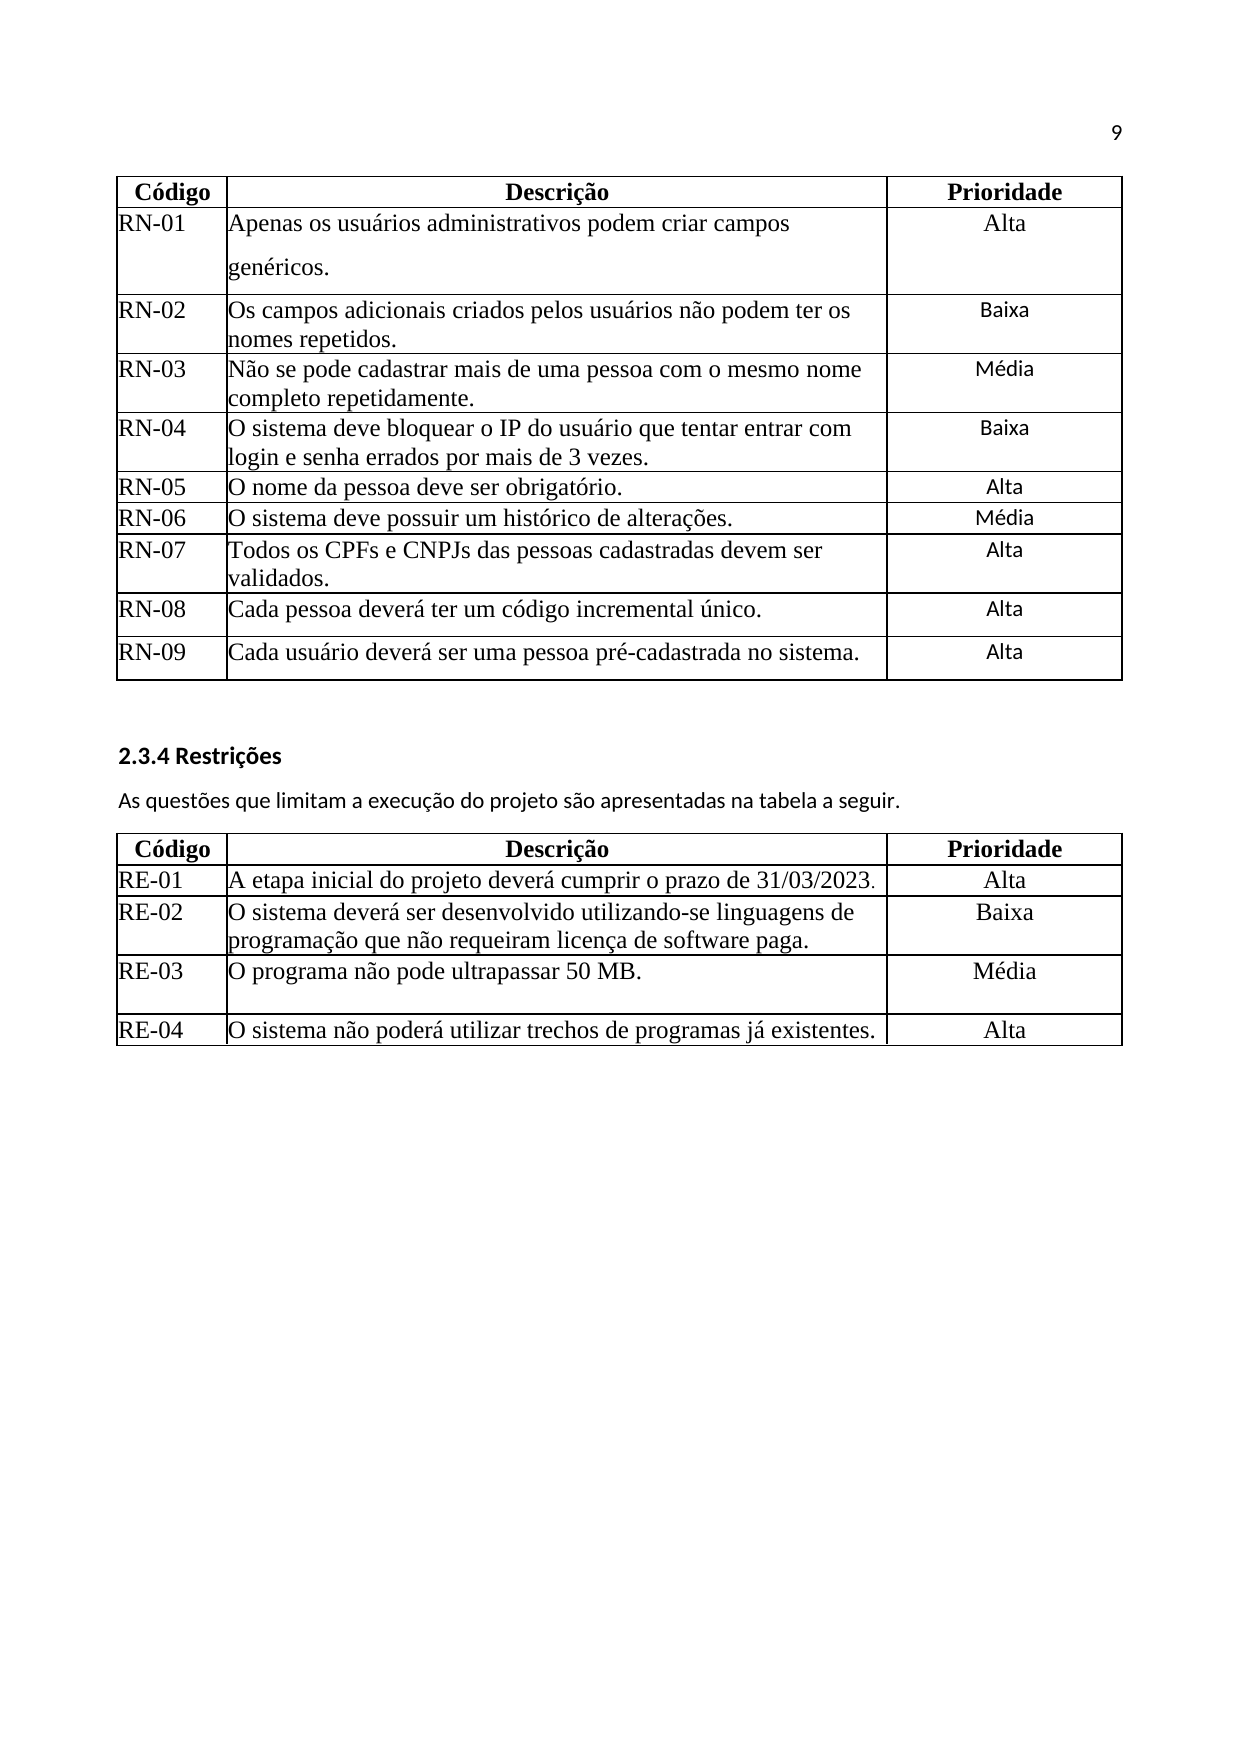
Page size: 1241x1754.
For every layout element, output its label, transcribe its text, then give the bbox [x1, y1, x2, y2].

table_cell RN-04 [118, 413, 226, 471]
table_cell RE-02 [118, 897, 226, 954]
table_cell O sistema deverá ser desenvolvido utilizando-se linguagens de programação que não requeiram licença de software paga. [228, 897, 886, 954]
table_cell Os campos adicionais criados pelos usuários não podem ter os nomes repetidos. [228, 295, 886, 352]
table_cell Alta [888, 866, 1121, 895]
table_cell Não se pode cadastrar mais de uma pessoa com o mesmo nome completo repetidamente. [228, 354, 886, 412]
table_cell Cada usuário deverá ser uma pessoa pré-cadastrada no sistema. [228, 637, 886, 679]
table_header Prioridade [888, 834, 1121, 864]
table_cell Alta [888, 208, 1121, 293]
table_cell O sistema deve bloquear o IP do usuário que tentar entrar com login e senha errados por mais de 3 vezes. [228, 413, 886, 471]
table_cell Baixa [888, 295, 1121, 352]
table_cell Alta [888, 535, 1121, 592]
table_cell Baixa [888, 897, 1121, 954]
table_cell RE-03 [118, 956, 226, 1013]
table_cell RN-02 [118, 295, 226, 352]
table_header Prioridade [888, 177, 1121, 207]
table_cell Média [888, 503, 1121, 533]
table_cell RN-06 [118, 503, 226, 533]
text As questões que limitam a execução do projeto são apresentadas na tabela a seguir. [118, 786, 1122, 814]
table_header Descrição [228, 177, 886, 207]
table_cell RN-03 [118, 354, 226, 412]
table_header Descrição [228, 834, 886, 864]
table_cell Todos os CPFs e CNPJs das pessoas cadastradas devem ser validados. [228, 535, 886, 592]
table_cell O sistema deve possuir um histórico de alterações. [228, 503, 886, 533]
table_cell Média [888, 354, 1121, 412]
table_cell Média [888, 956, 1121, 1013]
table_cell RN-08 [118, 594, 226, 636]
table_cell A etapa inicial do projeto deverá cumprir o prazo de 31/03/2023. [228, 866, 886, 895]
table_header Código [118, 834, 226, 864]
table_cell Cada pessoa deverá ter um código incremental único. [228, 594, 886, 636]
subtitle 2.3.4 Restrições [118, 740, 1122, 771]
table_cell Alta [888, 594, 1121, 636]
table_cell RE-01 [118, 866, 226, 895]
table_cell Alta [888, 472, 1121, 502]
table_cell RN-05 [118, 472, 226, 502]
table_cell Baixa [888, 413, 1121, 471]
table_cell Alta [888, 1015, 1121, 1044]
table_cell RN-09 [118, 637, 226, 679]
table_cell RN-01 [118, 208, 226, 293]
table_cell O programa não pode ultrapassar 50 MB. [228, 956, 886, 1013]
table_header Código [118, 177, 226, 207]
table_cell Alta [888, 637, 1121, 679]
table_cell Apenas os usuários administrativos podem criar campos genéricos. [228, 208, 886, 293]
table_cell RE-04 [118, 1015, 226, 1044]
table_cell RN-07 [118, 535, 226, 592]
table_cell O sistema não poderá utilizar trechos de programas já existentes. [228, 1015, 886, 1044]
table_cell O nome da pessoa deve ser obrigatório. [228, 472, 886, 502]
